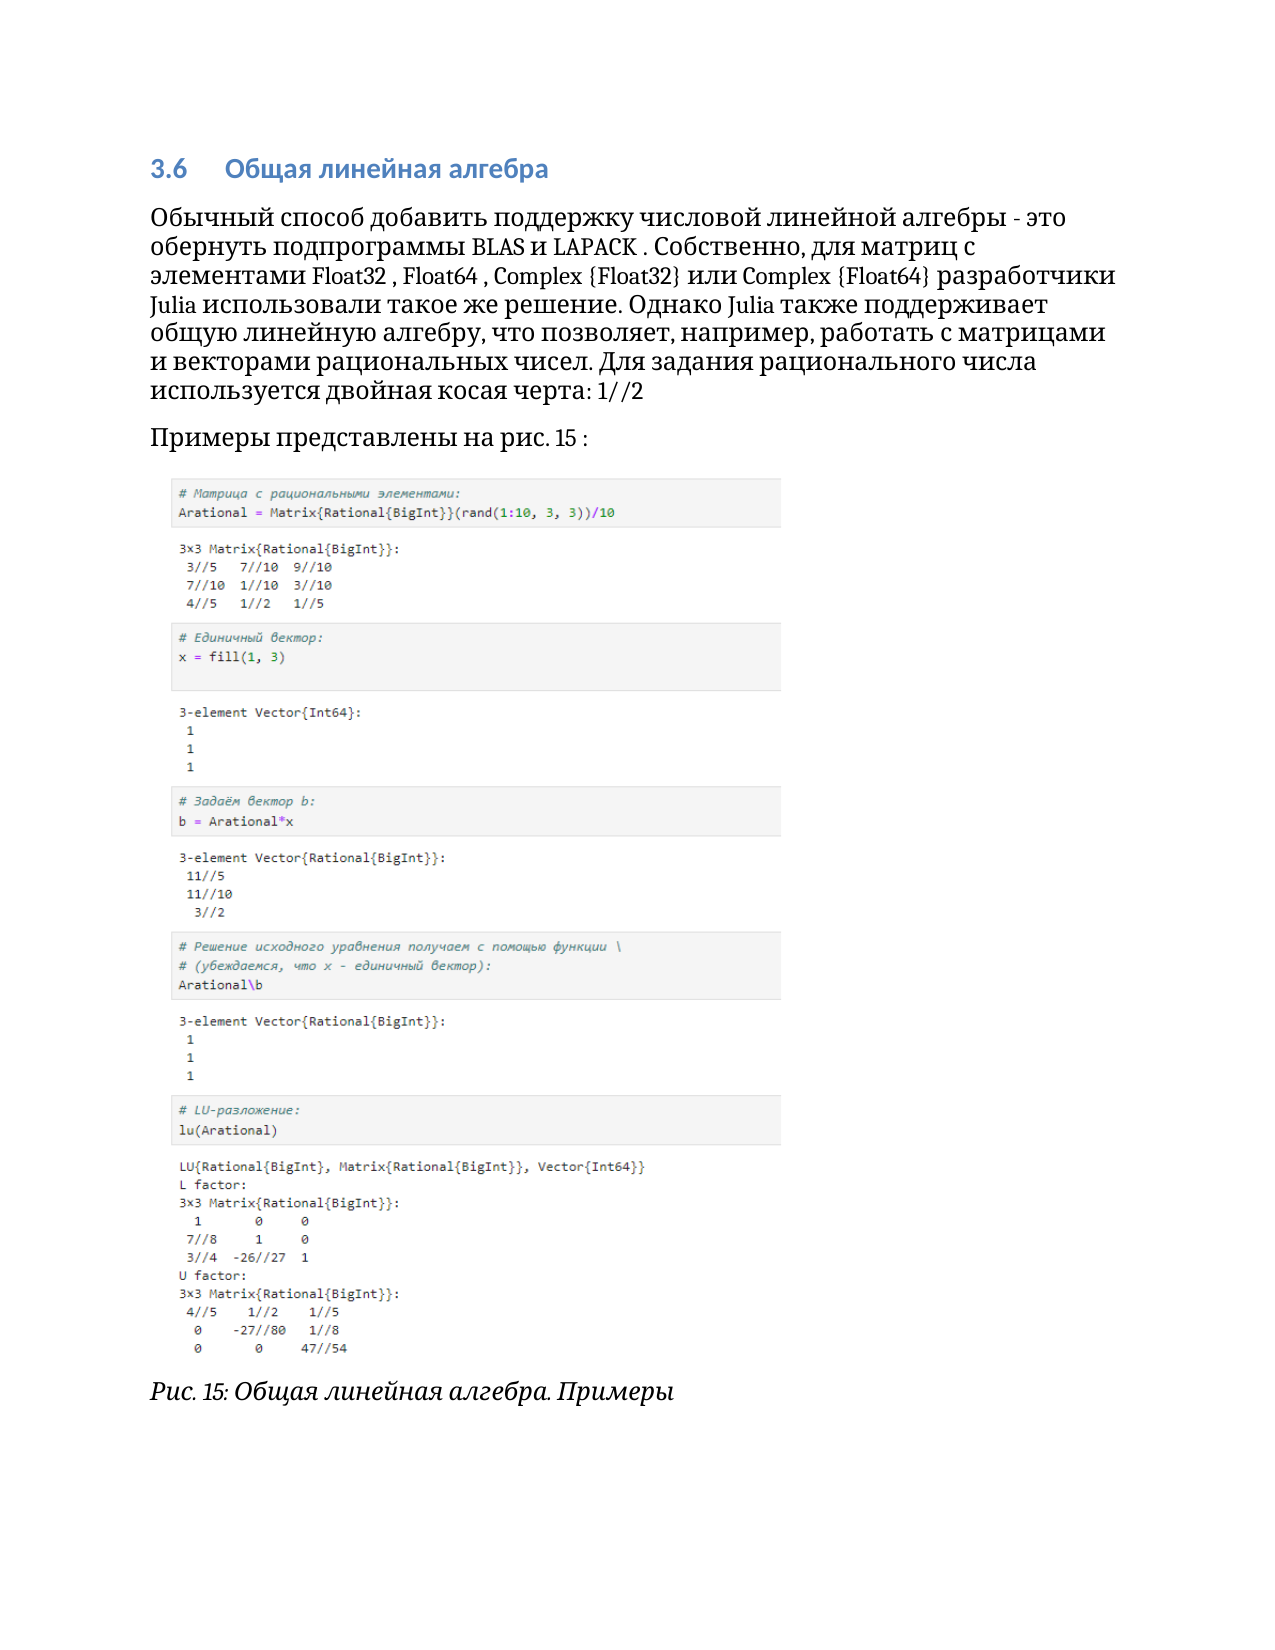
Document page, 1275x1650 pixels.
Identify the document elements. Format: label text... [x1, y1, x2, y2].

picture [168, 471, 782, 1358]
subtitle 3.6 Общая линейная алгебра [150, 150, 1125, 186]
text Рис. 15: Общая линейная алгебра. Примеры [150, 1378, 1125, 1407]
text Обычный способ добавить поддержку числовой линейной алгебры - это обернуть подпрограммы BLAS и LAPACK . Собственно, для матриц с элементами Float32 , Float64 , Complex {Float32} или Complex {Float64} разработчики Julia использовали такое же решение. Однако Julia также поддерживает общую линейную алгебру, что позволяет, например, работать с матрицами и векторами рациональных чисел. Для задания рационального числа используется двойная косая черта: 1//2 [150, 204, 1125, 406]
text Примеры представлены на рис. 15 : [150, 424, 1125, 453]
